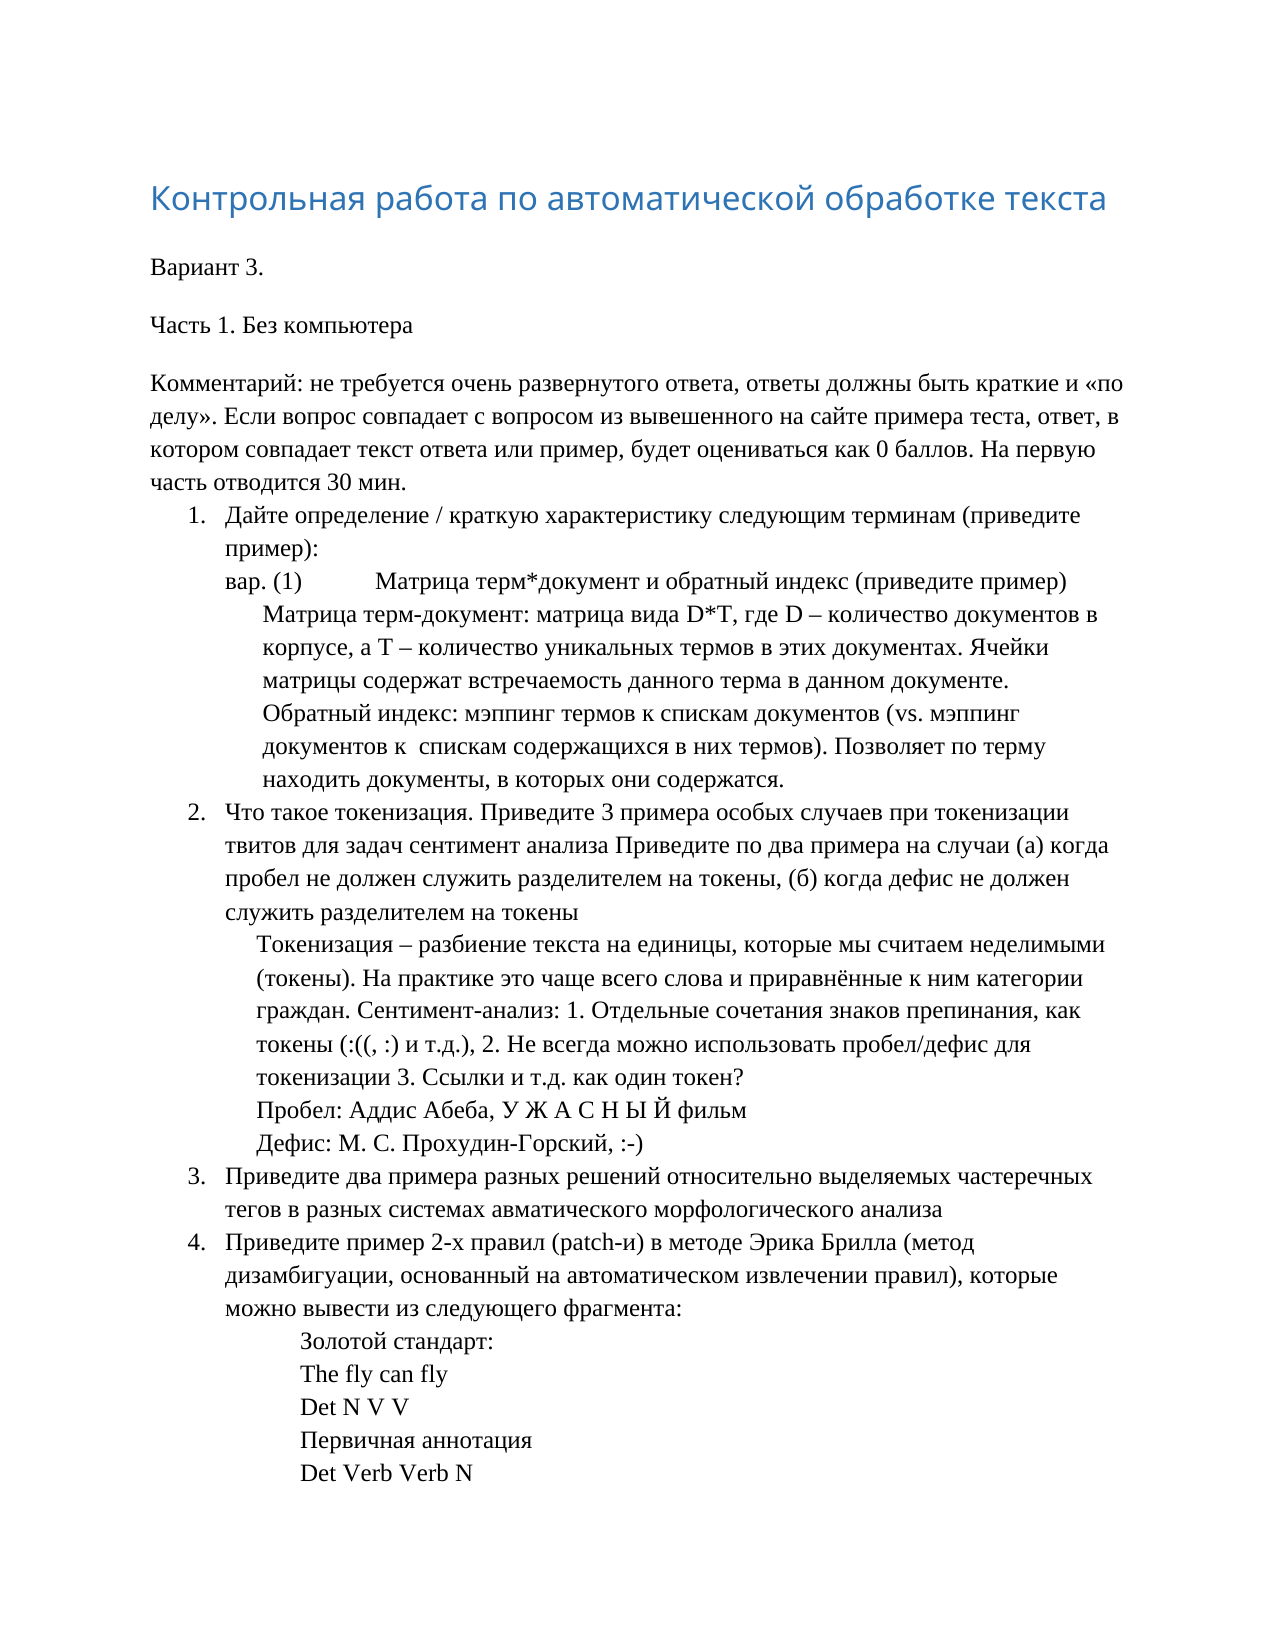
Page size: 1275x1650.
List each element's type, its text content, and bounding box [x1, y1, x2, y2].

list Что такое токенизация. Приведите 3 примера особых случаев при токенизации твитов для задач сентимент анализа Приведите по два примера на случаи (а) когда пробел не должен служить разделителем на токены, (б) когда дефис не должен служить разделителем на токены [187, 797, 1125, 925]
text Золотой стандарт: [300, 1326, 1125, 1354]
text The fly can fly [300, 1359, 1125, 1388]
text Комментарий: не требуется очень развернутого ответа, ответы должны быть краткие и «по делу». Если вопрос совпадает с вопросом из вывешенного на сайте примера теста, ответ, в котором совпадает текст ответа или пример, будет оцениваться как 0 баллов. На первую часть отводится 30 мин. [150, 368, 1125, 496]
text Пробел: Аддис Абеба, У Ж А С Н Ы Й фильм [256, 1095, 1125, 1123]
text Дефис: М. С. Прохудин-Горский, :-) [256, 1128, 1125, 1156]
text Вариант 3. [150, 252, 1125, 281]
list Приведите пример 2-х правил (patch-и) в методе Эрика Брилла (метод дизамбигуации, основанный на автоматическом извлечении правил), которые можно вывести из следующего фрагмента: [187, 1227, 1125, 1322]
text Det N V V [300, 1392, 1125, 1421]
list Приведите два примера разных решений относительно выделяемых частеречных тегов в разных системах авматического морфологического анализа [187, 1161, 1125, 1222]
subtitle Контрольная работа по автоматической обработке текста [150, 175, 1125, 220]
list Матрица терм-документ: матрица вида D*T, где D – количество документов в корпусе, а T – количество уникальных термов в этих документах. Ячейки матрицы содержат встречаемость данного терма в данном документе. [262, 599, 1125, 694]
text Токенизация – разбиение текста на единицы, которые мы считаем неделимыми (токены). На практике это чаще всего слова и приравнённые к ним категории граждан. Сентимент-анализ: 1. Отдельные сочетания знаков препинания, как токены (:((, :) и т.д.), 2. Не всегда можно использовать пробел/дефис для токенизации 3. Ссылки и т.д. как один токен? [256, 929, 1125, 1090]
text Det Verb Verb N [300, 1458, 1125, 1487]
list Матрица терм*документ и обратный индекс (приведите пример) [225, 566, 1125, 595]
list Обратный индекс: мэппинг термов к спискам документов (vs. мэппинг документов к спискам содержащихся в них термов). Позволяет по терму находить документы, в которых они содержатся. [262, 698, 1125, 793]
list Дайте определение / краткую характеристику следующим терминам (приведите пример): [187, 500, 1125, 562]
text Часть 1. Без компьютера [150, 310, 1125, 339]
text Первичная аннотация [300, 1425, 1125, 1454]
